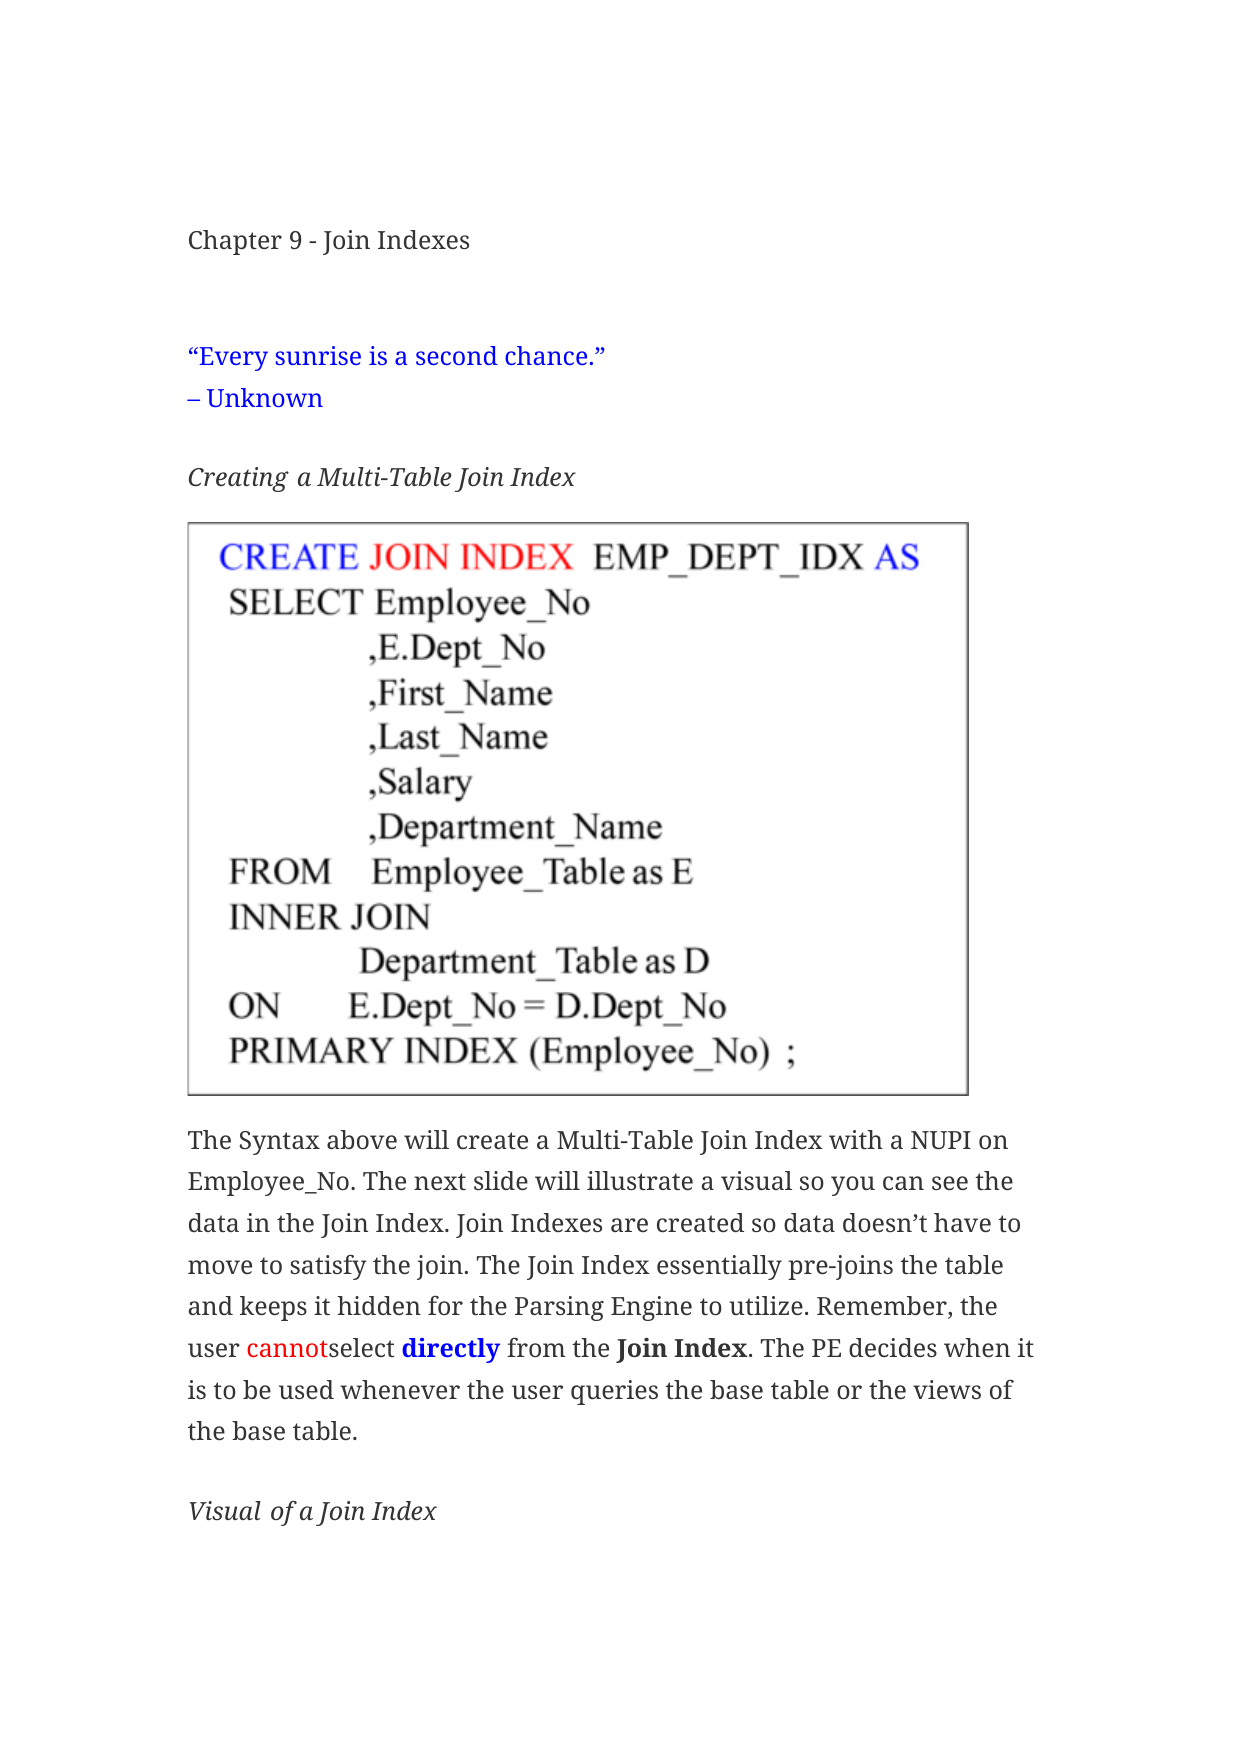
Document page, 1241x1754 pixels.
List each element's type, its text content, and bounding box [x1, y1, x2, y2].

text “Every sunrise is a second chance.” [187, 335, 1053, 377]
text The Syntax above will create a Multi-Table Join Index with a NUPI on Employee_No. The next slide will illustrate a visual so you can see the data in the Join Index. Join Indexes are created so data doesn’t have to move to satisfy the join. The Join Index essentially pre-joins the table and keeps it hidden for the Parsing Engine to utilize. Remember, the user cannotselect directly from the Join Index. The PE decides when it is to be used whenever the user queries the base table or the views of the base table. [187, 1119, 1053, 1452]
text Chapter 9 - Join Indexes [187, 219, 1053, 260]
text – Unknown [187, 377, 1053, 419]
picture [187, 522, 969, 1096]
text Creating a Multi-Table Join Index [187, 456, 1053, 498]
text Visual of a Join Index [187, 1489, 1053, 1531]
